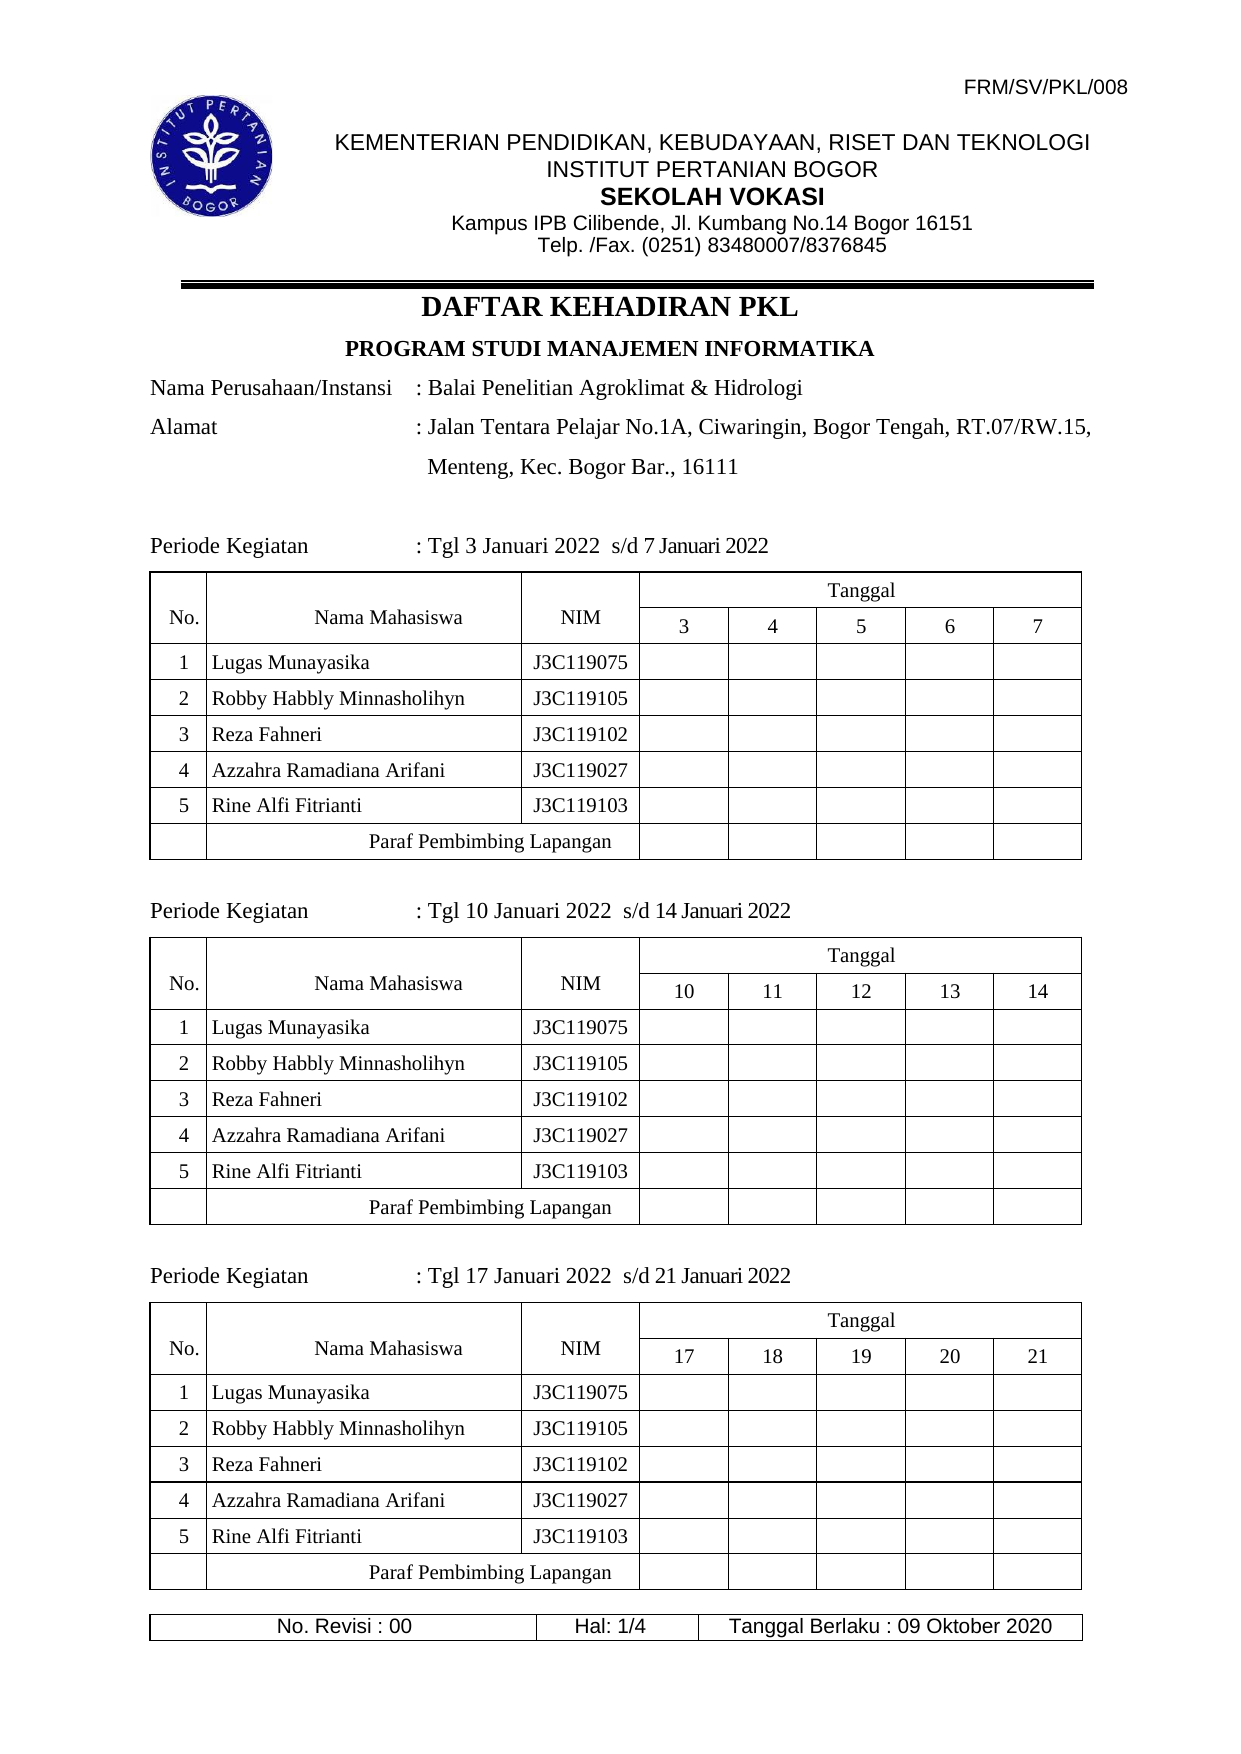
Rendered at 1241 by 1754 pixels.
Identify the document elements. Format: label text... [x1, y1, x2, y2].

table_cell [640, 752, 728, 787]
table_cell [151, 1189, 206, 1224]
table_cell 21 [994, 1339, 1081, 1374]
table_cell Lugas Munayasika [207, 644, 521, 679]
table_cell [817, 1153, 905, 1188]
table_cell [994, 1189, 1081, 1224]
table_cell [817, 1519, 905, 1553]
table_cell [994, 824, 1081, 859]
table_cell Robby Habbly Minnasholihyn [207, 1045, 521, 1080]
table_cell [640, 1117, 728, 1152]
table_cell Robby Habbly Minnasholihyn [207, 680, 521, 715]
table_cell [906, 1189, 993, 1224]
table_cell [729, 1483, 816, 1517]
table_cell [729, 1554, 816, 1589]
table_cell [817, 1483, 905, 1517]
table_cell [151, 824, 206, 859]
text Periode Kegiatan : Tgl 10 Januari 2022 s/d 14 Januari 2022 [150, 897, 1196, 923]
table_cell J3C119103 [522, 1519, 639, 1553]
table_cell [729, 644, 816, 679]
table_cell [640, 1189, 728, 1224]
table_cell 3 [151, 716, 206, 751]
table_cell 13 [906, 974, 993, 1008]
table_cell [906, 824, 993, 859]
table_cell [817, 1010, 905, 1044]
table_header Tanggal [640, 573, 1081, 607]
table_cell Rine Alfi Fitrianti [207, 1519, 521, 1553]
table_cell J3C119105 [522, 1045, 639, 1080]
table_cell [817, 1045, 905, 1080]
table_cell 5 [817, 608, 905, 643]
table_cell [729, 680, 816, 715]
table_cell [640, 1010, 728, 1044]
table_cell [640, 680, 728, 715]
table_cell [729, 1045, 816, 1080]
table_cell [640, 824, 728, 859]
table_cell 18 [729, 1339, 816, 1374]
table_cell [729, 1153, 816, 1188]
table_header No. [151, 573, 206, 643]
table_cell Reza Fahneri [207, 1081, 521, 1116]
table_cell [994, 1483, 1081, 1517]
table_cell [729, 1375, 816, 1409]
table_cell [817, 1375, 905, 1409]
table_cell 4 [151, 1483, 206, 1517]
text Periode Kegiatan : Tgl 17 Januari 2022 s/d 21 Januari 2022 [150, 1262, 1196, 1289]
table_header NIM [522, 1303, 639, 1374]
table_cell [906, 788, 993, 823]
table_cell [906, 1117, 993, 1152]
table_cell [906, 1045, 993, 1080]
table_header Tanggal [640, 938, 1081, 972]
table_cell [994, 1081, 1081, 1116]
table_cell Lugas Munayasika [207, 1375, 521, 1409]
table_cell 3 [640, 608, 728, 643]
table_cell [151, 1554, 206, 1589]
table_cell [640, 1153, 728, 1188]
table_cell [640, 1045, 728, 1080]
text PROGRAM STUDI MANAJEMEN INFORMATIKA [137, 335, 1082, 362]
table_cell [729, 716, 816, 751]
table_cell [729, 1081, 816, 1116]
table_cell [994, 1519, 1081, 1553]
text DAFTAR KEHADIRAN PKL [137, 276, 1082, 323]
table_cell [906, 680, 993, 715]
table_cell J3C119105 [522, 680, 639, 715]
table_cell Reza Fahneri [207, 716, 521, 751]
table_cell 10 [640, 974, 728, 1008]
table_cell [729, 752, 816, 787]
table_cell [994, 1375, 1081, 1409]
table_cell [729, 1117, 816, 1152]
table_cell [994, 752, 1081, 787]
table_header NIM [522, 573, 639, 643]
table_cell 11 [729, 974, 816, 1008]
table_cell 3 [151, 1447, 206, 1481]
table_cell [906, 1375, 993, 1409]
text Telp. /Fax. (0251) 83480007/8376845 [537, 233, 1196, 257]
table_cell 20 [906, 1339, 993, 1374]
table_cell J3C119105 [522, 1411, 639, 1446]
table_cell Rine Alfi Fitrianti [207, 1153, 521, 1188]
table_cell [640, 644, 728, 679]
table_cell J3C119027 [522, 752, 639, 787]
table_cell Rine Alfi Fitrianti [207, 788, 521, 823]
text Periode Kegiatan : Tgl 3 Januari 2022 s/d 7 Januari 2022 [150, 532, 1196, 558]
table_cell [817, 752, 905, 787]
table_cell [729, 1010, 816, 1044]
table_cell Paraf Pembimbing Lapangan [207, 1189, 639, 1224]
table_header Hal: 1/4 [537, 1615, 698, 1639]
table_cell [817, 716, 905, 751]
table_header No. [151, 1303, 206, 1374]
table_cell 6 [906, 608, 993, 643]
table_cell Reza Fahneri [207, 1447, 521, 1481]
table_cell [906, 1554, 993, 1589]
table_cell [640, 1081, 728, 1116]
table_cell 5 [151, 1153, 206, 1188]
table_cell [994, 1411, 1081, 1446]
table_cell [817, 1117, 905, 1152]
table_cell J3C119102 [522, 716, 639, 751]
table_cell [640, 1554, 728, 1589]
table_cell [906, 1010, 993, 1044]
table_cell [640, 1411, 728, 1446]
table_cell Azzahra Ramadiana Arifani [207, 1483, 521, 1517]
table_cell Robby Habbly Minnasholihyn [207, 1411, 521, 1446]
table_header Nama Mahasiswa [207, 1303, 521, 1374]
table_cell [994, 1010, 1081, 1044]
table_cell [817, 1554, 905, 1589]
table_cell [994, 1153, 1081, 1188]
table_cell [817, 680, 905, 715]
table_cell Azzahra Ramadiana Arifani [207, 1117, 521, 1152]
table_cell [906, 1153, 993, 1188]
table_cell [994, 1554, 1081, 1589]
table_header Nama Mahasiswa [207, 938, 521, 1008]
table_cell [817, 788, 905, 823]
table_cell 3 [151, 1081, 206, 1116]
table_cell J3C119075 [522, 1375, 639, 1409]
table_header Tanggal [640, 1303, 1081, 1338]
table_cell 5 [151, 788, 206, 823]
table_header No. Revisi : 00 [151, 1615, 536, 1639]
table_cell 5 [151, 1519, 206, 1553]
picture [150, 95, 273, 217]
table_cell Paraf Pembimbing Lapangan [207, 1554, 639, 1589]
table_cell [906, 752, 993, 787]
table_cell [994, 680, 1081, 715]
table_cell [640, 1447, 728, 1481]
table_cell [640, 788, 728, 823]
table_cell [906, 1519, 993, 1553]
table_cell 1 [151, 644, 206, 679]
table_cell [729, 1189, 816, 1224]
text Menteng, Kec. Bogor Bar., 16111 [150, 453, 1196, 479]
table_header Nama Mahasiswa [207, 573, 521, 643]
table_cell [906, 1081, 993, 1116]
table_cell 2 [151, 1045, 206, 1080]
table_cell 17 [640, 1339, 728, 1374]
table_cell J3C119027 [522, 1117, 639, 1152]
table_cell [994, 1447, 1081, 1481]
table_cell 14 [994, 974, 1081, 1008]
table_cell [994, 644, 1081, 679]
table_cell 7 [994, 608, 1081, 643]
table_cell Azzahra Ramadiana Arifani [207, 752, 521, 787]
subtitle Nama Perusahaan/Instansi : Balai Penelitian Agroklimat & Hidrologi [150, 374, 1196, 400]
table_cell Lugas Munayasika [207, 1010, 521, 1044]
table_cell 4 [151, 1117, 206, 1152]
table_cell [640, 1519, 728, 1553]
table_cell 4 [151, 752, 206, 787]
table_cell [994, 1045, 1081, 1080]
table_cell J3C119075 [522, 1010, 639, 1044]
table_cell Paraf Pembimbing Lapangan [207, 824, 639, 859]
table_cell 1 [151, 1010, 206, 1044]
table_header NIM [522, 938, 639, 1008]
table_cell J3C119027 [522, 1483, 639, 1517]
table_cell [640, 1483, 728, 1517]
table_cell [729, 824, 816, 859]
table_cell [817, 1447, 905, 1481]
table_header No. [151, 938, 206, 1008]
table_cell [817, 644, 905, 679]
table_cell [906, 644, 993, 679]
table_cell 4 [729, 608, 816, 643]
table_cell [906, 1411, 993, 1446]
table_cell [817, 1411, 905, 1446]
table_cell J3C119075 [522, 644, 639, 679]
table_cell 19 [817, 1339, 905, 1374]
table_cell J3C119102 [522, 1447, 639, 1481]
table_cell [729, 1411, 816, 1446]
table_cell [994, 716, 1081, 751]
table_cell [729, 1447, 816, 1481]
table_cell 12 [817, 974, 905, 1008]
table_cell [817, 1081, 905, 1116]
table_cell J3C119102 [522, 1081, 639, 1116]
table_cell 2 [151, 1411, 206, 1446]
table_cell [729, 788, 816, 823]
table_cell 1 [151, 1375, 206, 1409]
text Alamat : Jalan Tentara Pelajar No.1A, Ciwaringin, Bogor Tengah, RT.07/RW.15, [150, 413, 1196, 440]
table_header Tanggal Berlaku : 09 Oktober 2020 [699, 1615, 1082, 1639]
table_cell [729, 1519, 816, 1553]
table_cell [994, 788, 1081, 823]
table_cell [817, 824, 905, 859]
table_cell 2 [151, 680, 206, 715]
table_cell [817, 1189, 905, 1224]
table_cell [640, 1375, 728, 1409]
table_cell [906, 1447, 993, 1481]
table_cell [906, 716, 993, 751]
table_cell [640, 716, 728, 751]
table_cell J3C119103 [522, 788, 639, 823]
table_cell J3C119103 [522, 1153, 639, 1188]
table_cell [906, 1483, 993, 1517]
table_cell [994, 1117, 1081, 1152]
